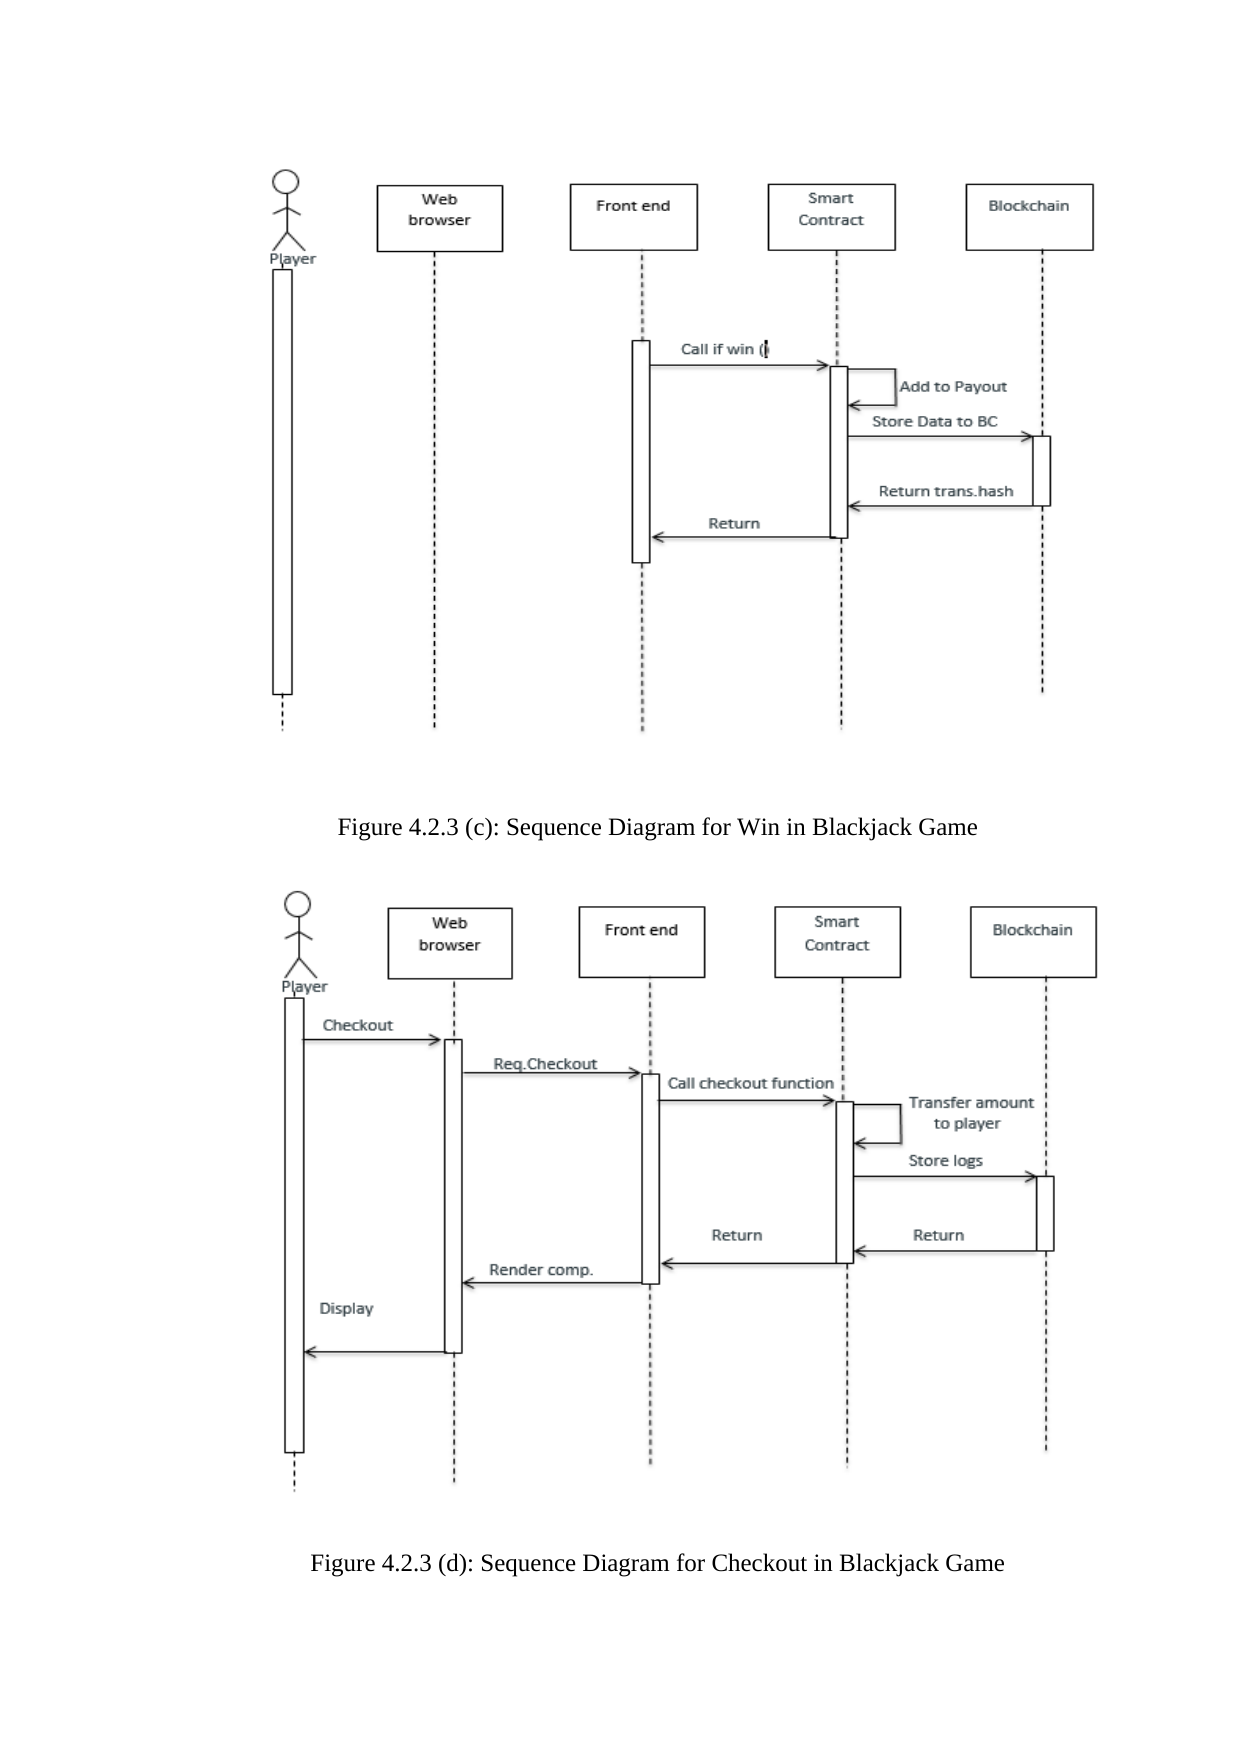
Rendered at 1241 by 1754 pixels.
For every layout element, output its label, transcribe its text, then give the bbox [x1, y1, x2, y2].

picture [225, 865, 1127, 1524]
text Figure 4.2.3 (d): Sequence Diagram for Checkout in Blackjack Game [225, 1548, 1090, 1577]
picture [225, 149, 1129, 787]
text Figure 4.2.3 (c): Sequence Diagram for Win in Blackjack Game [225, 812, 1090, 841]
